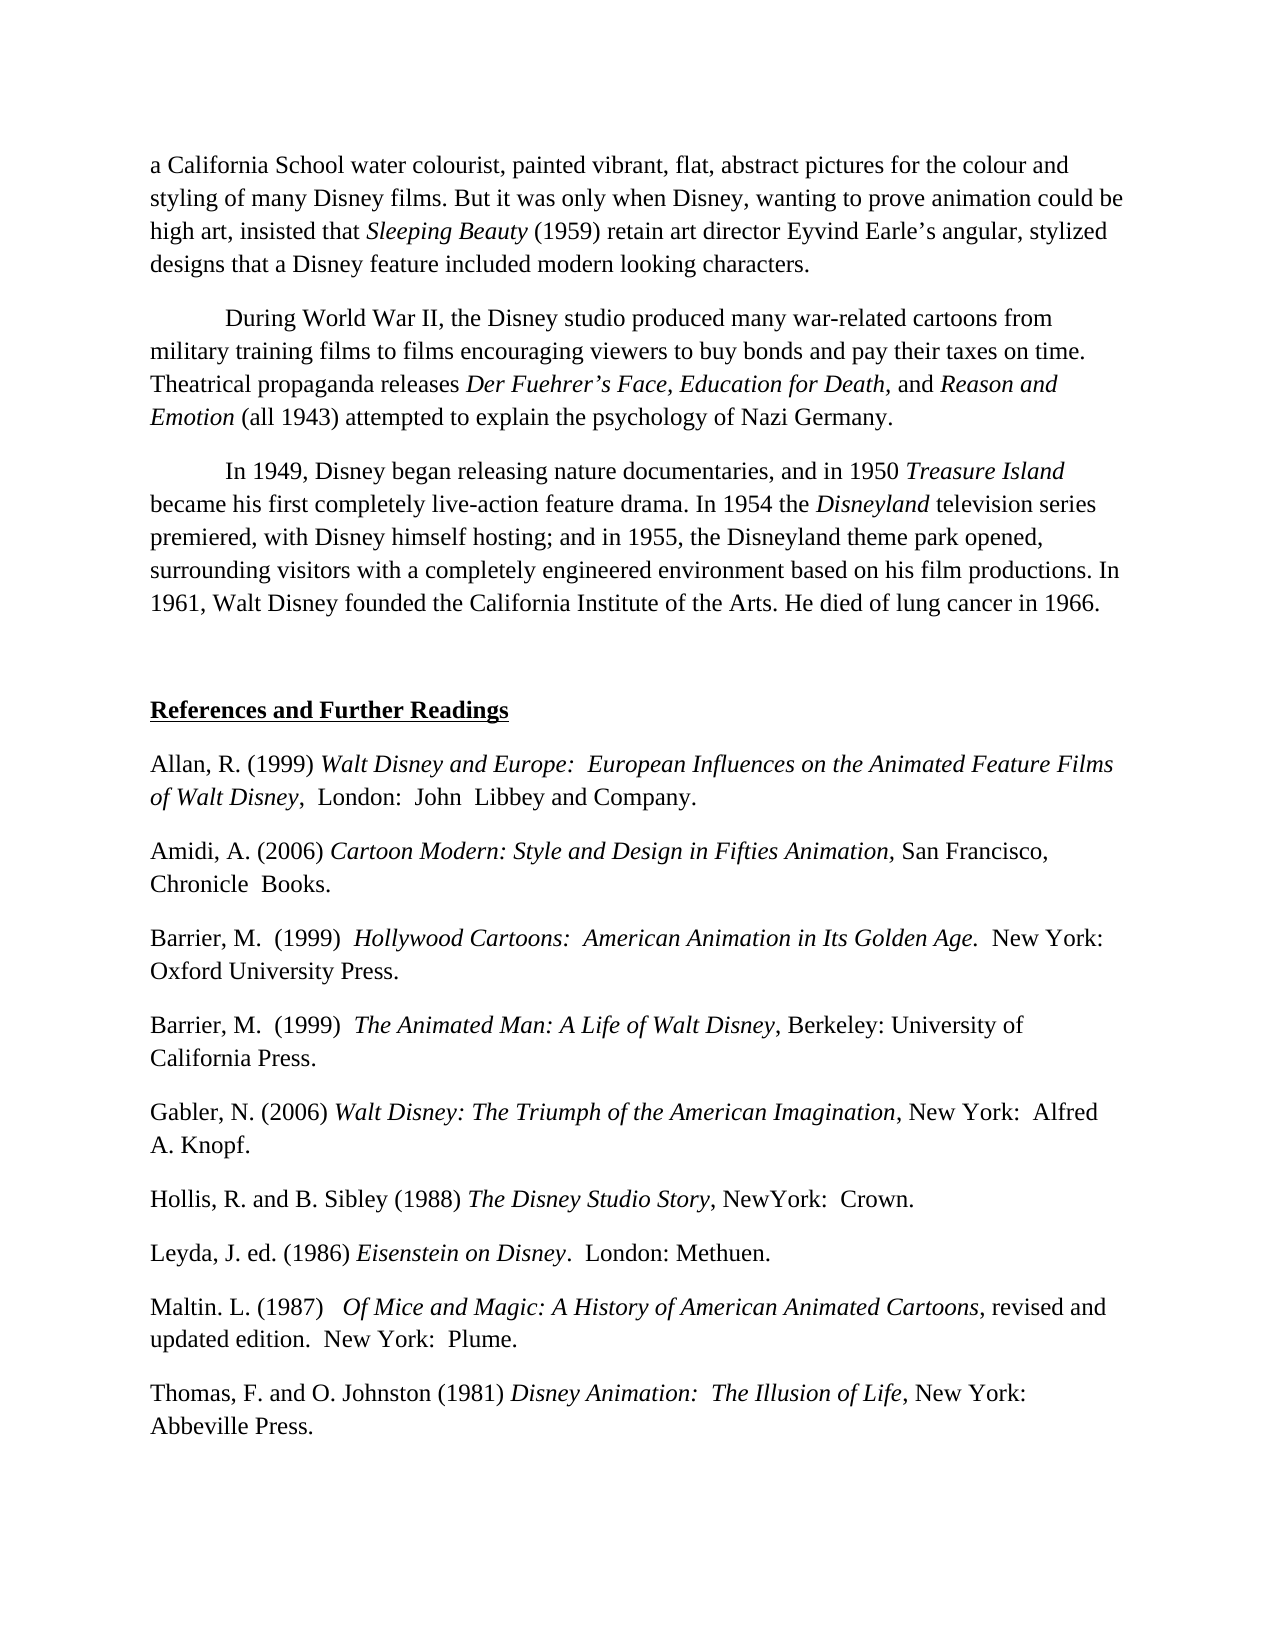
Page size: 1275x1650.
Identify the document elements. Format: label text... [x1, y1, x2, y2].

text Leyda, J. ed. (1986) Eisenstein on Disney. London: Methuen. [150, 1238, 1125, 1266]
text Hollis, R. and B. Sibley (1988) The Disney Studio Story, NewYork: Crown. [150, 1184, 1125, 1213]
text Barrier, M. (1999) The Animated Man: A Life of Walt Disney, Berkeley: University of California Press. [150, 1010, 1125, 1072]
text Amidi, A. (2006) Cartoon Modern: Style and Design in Fifties Animation, San Francisco, Chronicle Books. [150, 836, 1125, 898]
text During World War II, the Disney studio produced many war-related cartoons from military training films to films encouraging viewers to buy bonds and pay their taxes on time. Theatrical propaganda releases Der Fuehrer’s Face, Education for Death, and Reason and Emotion (all 1943) attempted to explain the psychology of Nazi Germany. [150, 303, 1125, 431]
text Gabler, N. (2006) Walt Disney: The Triumph of the American Imagination, New York: Alfred A. Knopf. [150, 1097, 1125, 1159]
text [150, 150, 1125, 278]
text Maltin. L. (1987) Of Mice and Magic: A History of American Animated Cartoons, revised and updated edition. New York: Plume. [150, 1292, 1125, 1353]
text Barrier, M. (1999) Hollywood Cartoons: American Animation in Its Golden Age. New York: Oxford University Press. [150, 923, 1125, 985]
text Allan, R. (1999) Walt Disney and Europe: European Influences on the Animated Feature Films of Walt Disney, London: John Libbey and Company. [150, 749, 1125, 811]
text Thomas, F. and O. Johnston (1981) Disney Animation: The Illusion of Life, New York: Abbeville Press. [150, 1378, 1125, 1440]
text References and Further Readings [150, 696, 1125, 724]
text In 1949, Disney began releasing nature documentaries, and in 1950 Treasure Island became his first completely live-action feature drama. In 1954 the Disneyland television series premiered, with Disney himself hosting; and in 1955, the Disneyland theme park opened, surrounding visitors with a completely engineered environment based on his film productions. In 1961, Walt Disney founded the California Institute of the Arts. He died of lung cancer in 1966. [150, 456, 1125, 617]
